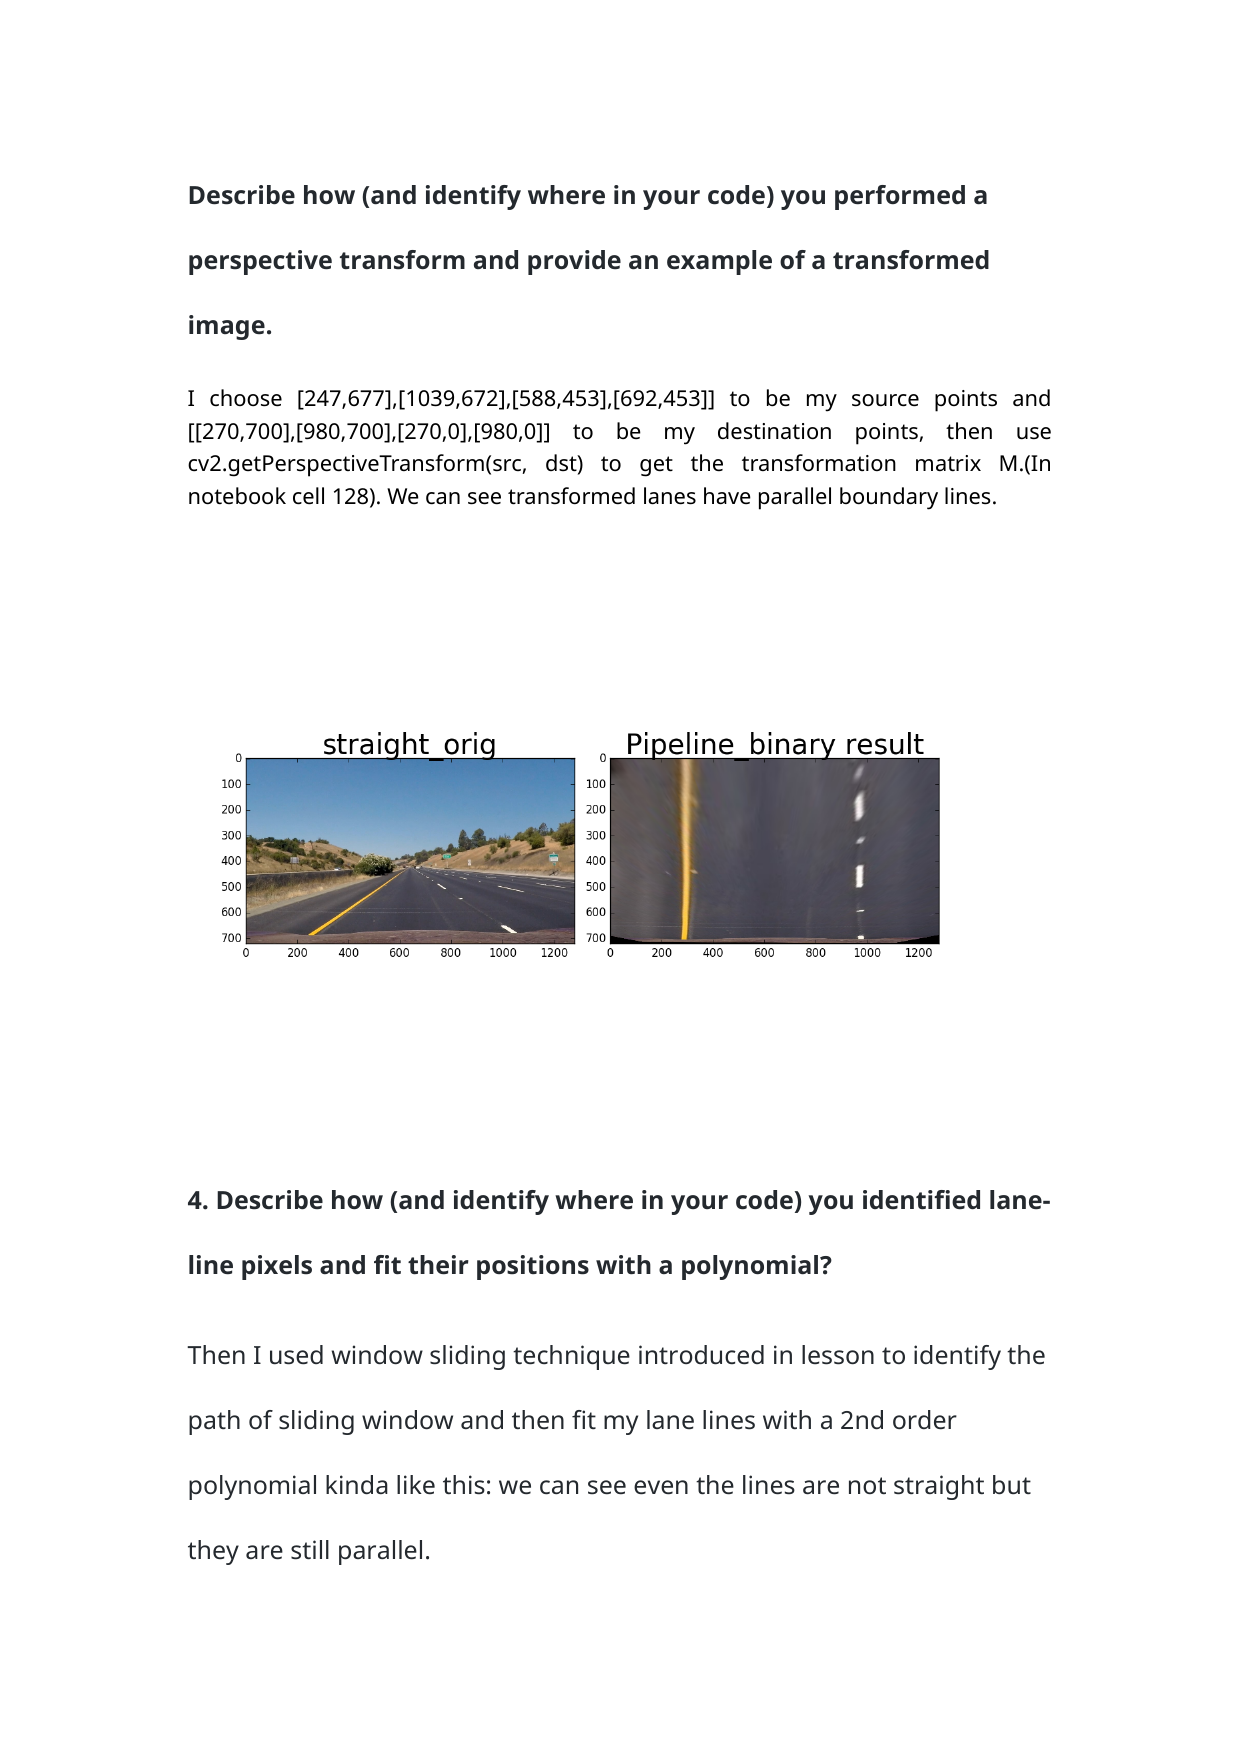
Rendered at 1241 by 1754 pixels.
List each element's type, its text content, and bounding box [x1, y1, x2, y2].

text Then I used window sliding technique introduced in lesson to identify the path of sliding window and then fit my lane lines with a 2nd order polynomial kinda like this: we can see even the lines are not straight but they are still parallel. [187, 1322, 1053, 1582]
subtitle Describe how (and identify where in your code) you performed a perspective transform and provide an example of a transformed image. [187, 162, 1053, 357]
picture [159, 522, 1025, 1120]
text I choose [247,677],[1039,672],[588,453],[692,453]] to be my source points and [[270,700],[980,700],[270,0],[980,0]] to be my destination points, then use cv2.getPerspectiveTransform(src, dst) to get the transformation matrix M.(In notebook cell 128). We can see transformed lanes have parallel boundary lines. [187, 382, 1053, 512]
